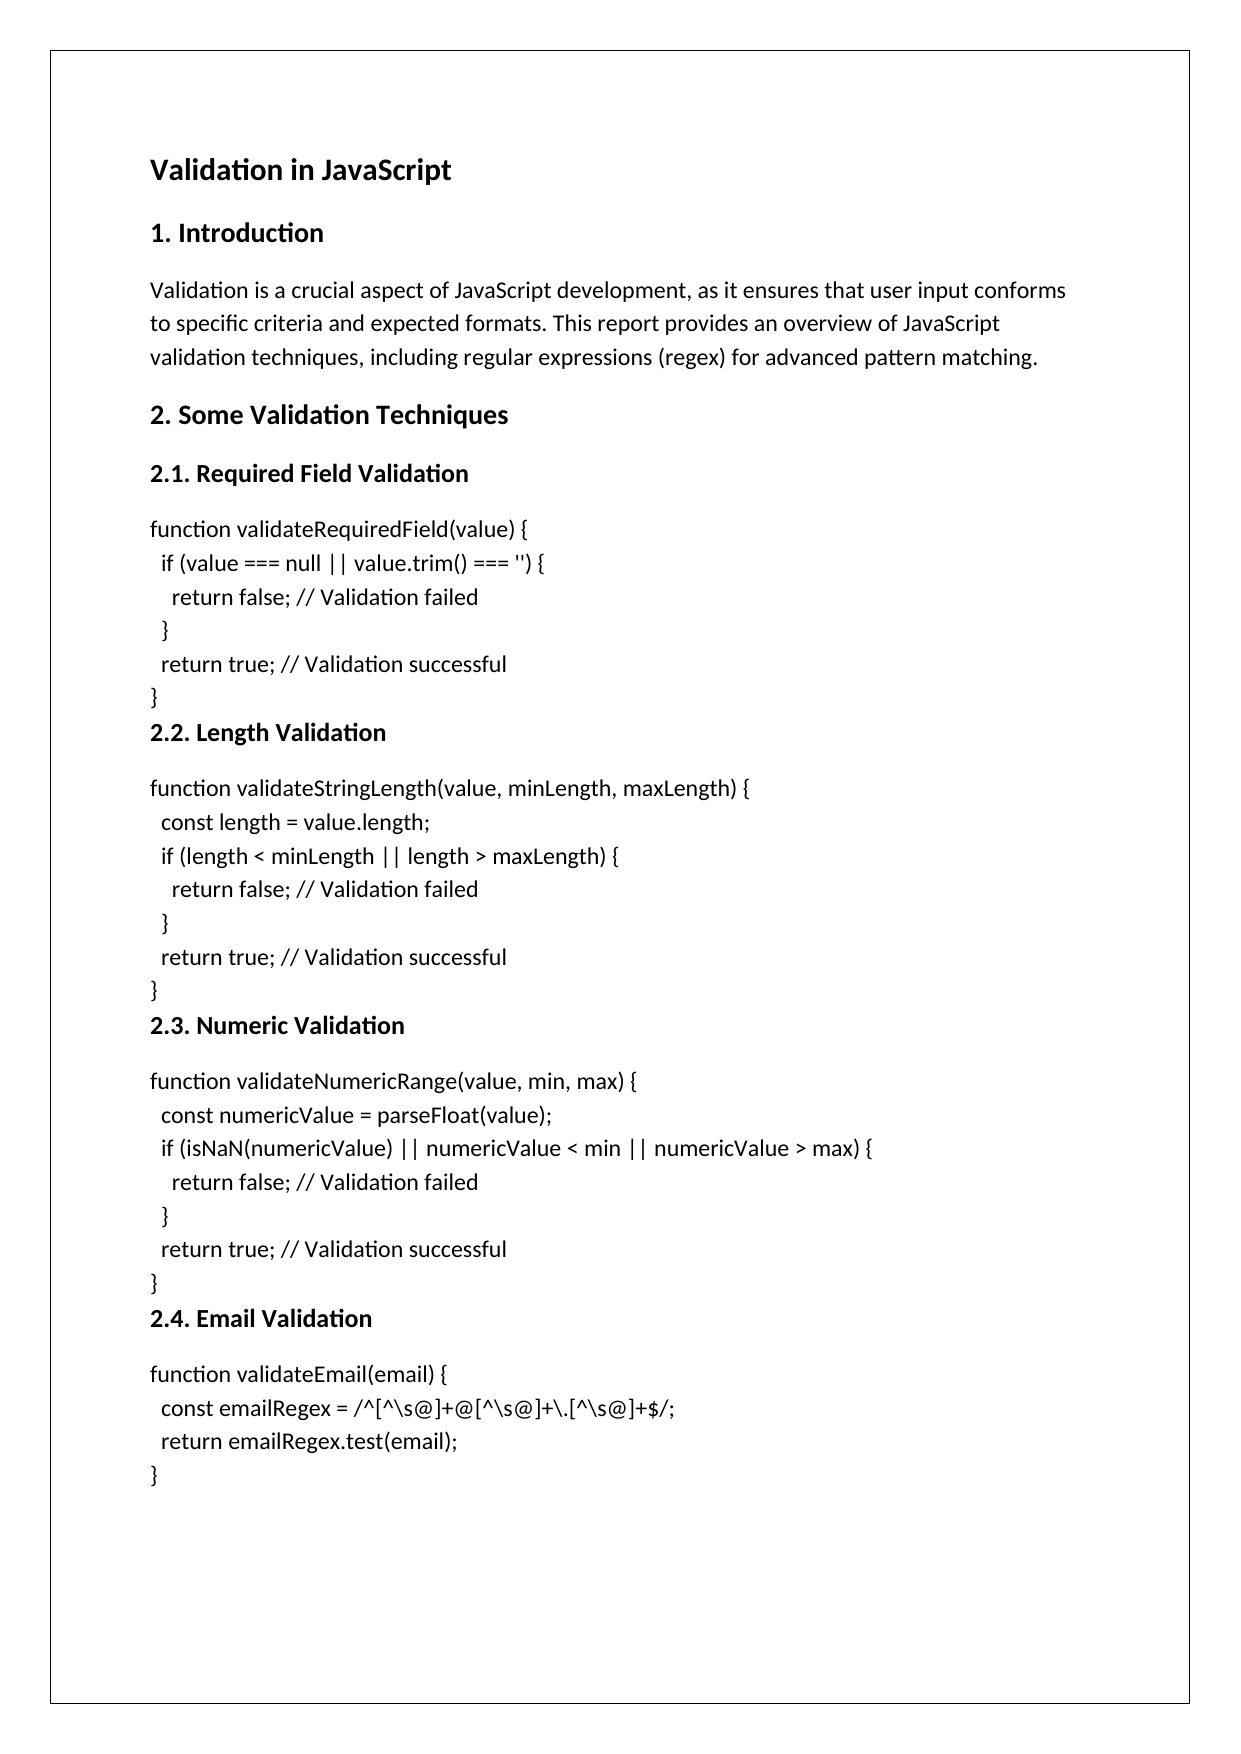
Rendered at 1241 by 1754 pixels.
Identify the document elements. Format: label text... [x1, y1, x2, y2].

text return false; // Validation failed [150, 1167, 1090, 1196]
text 2.3. Numeric Validation [150, 1009, 1090, 1041]
text } [150, 908, 1090, 937]
text return emailRegex.test(email); [150, 1426, 1090, 1456]
text return true; // Validation successful [150, 649, 1090, 678]
text 2.1. Required Field Validation [150, 457, 1090, 489]
text 2. Some Validation Techniques [150, 397, 1090, 431]
text const numericValue = parseFloat(value); [150, 1100, 1090, 1129]
text function validateRequiredField(value) { [150, 514, 1090, 543]
text if (value === null || value.trim() === '') { [150, 548, 1090, 577]
text const length = value.length; [150, 807, 1090, 836]
text return true; // Validation successful [150, 942, 1090, 971]
text 2.2. Length Validation [150, 716, 1090, 748]
text 2.4. Email Validation [150, 1302, 1090, 1333]
text return false; // Validation failed [150, 874, 1090, 904]
text function validateNumericRange(value, min, max) { [150, 1066, 1090, 1096]
text } [150, 682, 1090, 712]
text return true; // Validation successful [150, 1234, 1090, 1264]
text } [150, 1268, 1090, 1297]
text Validation is a crucial aspect of JavaScript development, as it ensures that user input conforms to specific criteria and expected formats. This report provides an overview of JavaScript validation techniques, including regular expressions (regex) for advanced pattern matching. [150, 275, 1090, 371]
text } [150, 975, 1090, 1004]
text } [150, 1201, 1090, 1230]
text if (length < minLength || length > maxLength) { [150, 841, 1090, 870]
text if (isNaN(numericValue) || numericValue < min || numericValue > max) { [150, 1133, 1090, 1163]
text function validateStringLength(value, minLength, maxLength) { [150, 773, 1090, 803]
text } [150, 1460, 1090, 1489]
text 1. Introduction [150, 214, 1090, 249]
text } [150, 615, 1090, 644]
text return false; // Validation failed [150, 582, 1090, 611]
text Validation in JavaScript [150, 150, 1090, 188]
text function validateEmail(email) { [150, 1359, 1090, 1388]
text const emailRegex = /^[^\s@]+@[^\s@]+\.[^\s@]+$/; [150, 1393, 1090, 1422]
